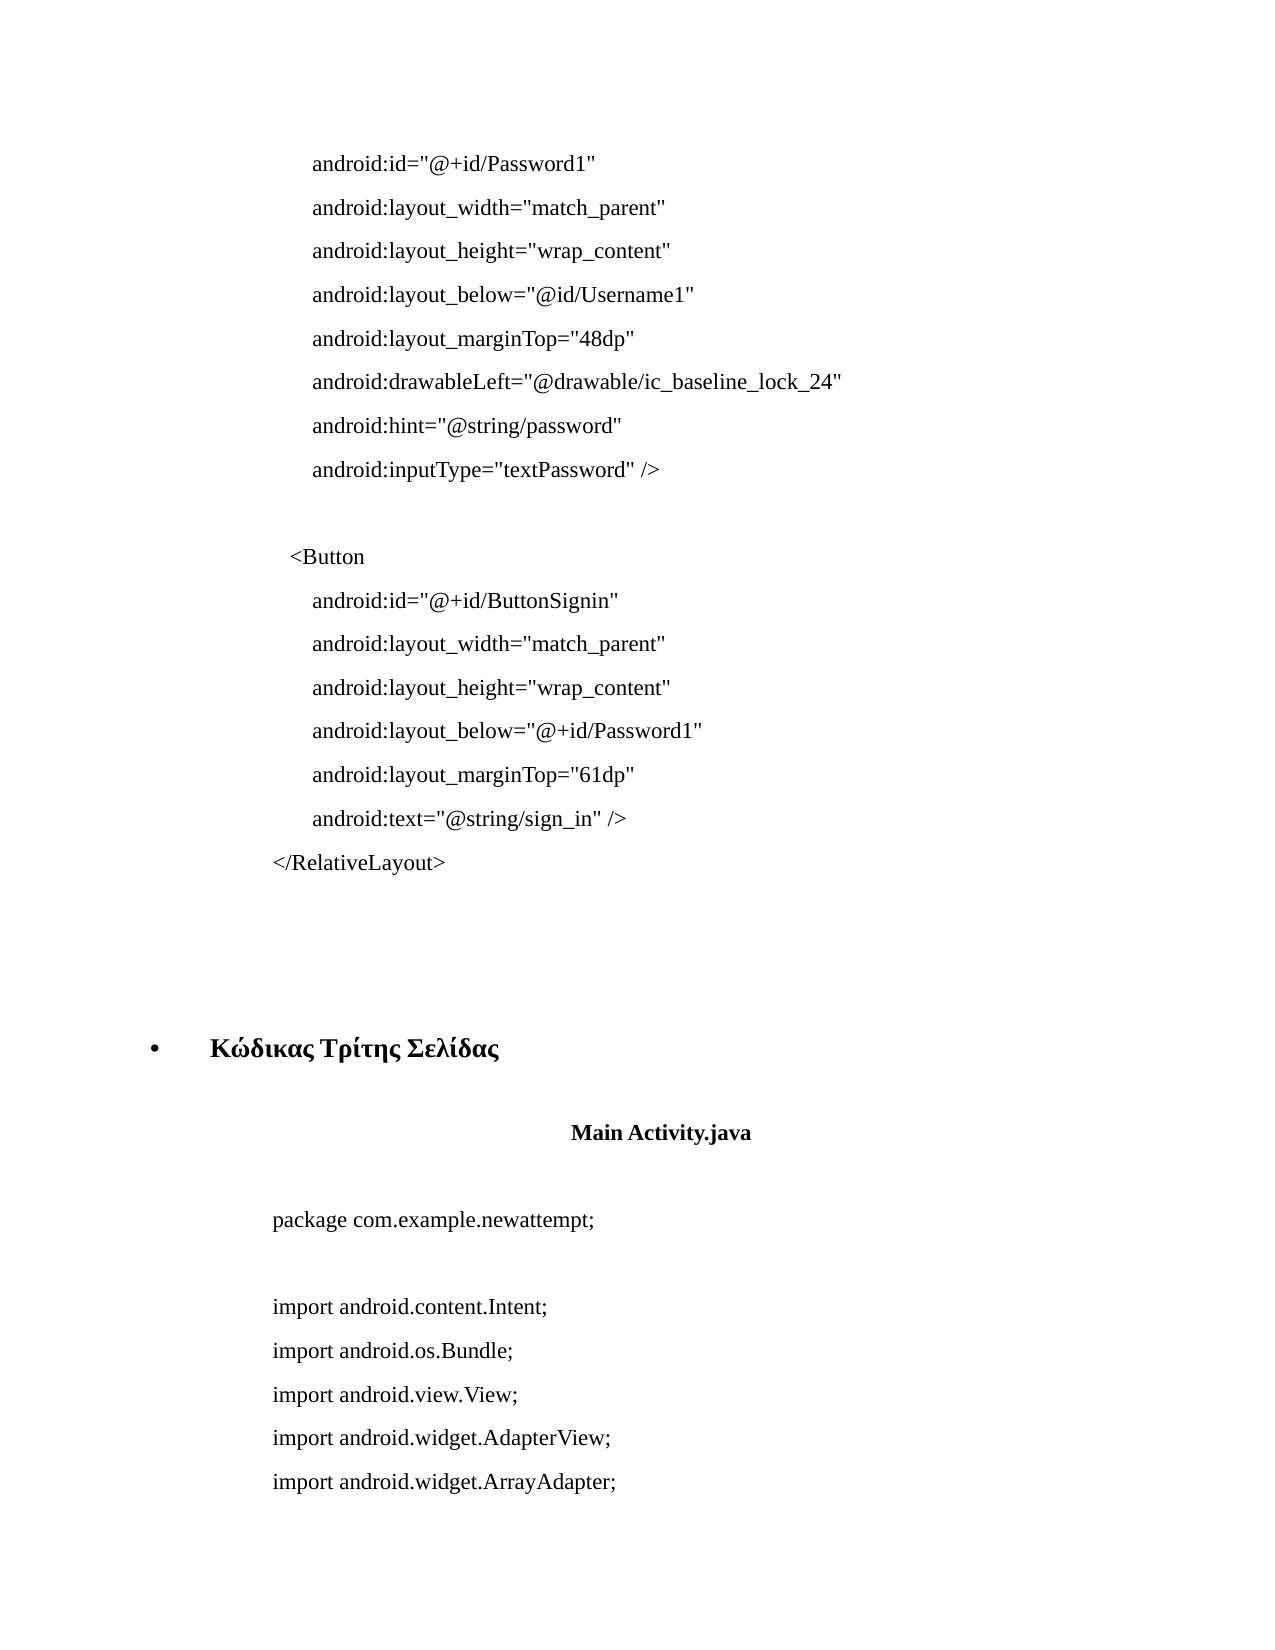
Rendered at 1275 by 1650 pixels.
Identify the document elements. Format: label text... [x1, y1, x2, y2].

text package com.example.newattempt; [225, 1206, 1125, 1233]
text android:id="@+id/Password1" [225, 150, 1125, 177]
text android:layout_height="wrap_content" [225, 674, 1125, 701]
text import android.widget.ArrayAdapter; [225, 1468, 1125, 1495]
list Κώδικας Τρίτης Σελίδας [150, 1035, 1125, 1062]
text android:drawableLeft="@drawable/ic_baseline_lock_24" [225, 368, 1125, 395]
text </RelativeLayout> [225, 848, 1125, 875]
text android:id="@+id/ButtonSignin" [225, 586, 1125, 613]
text import android.view.View; [225, 1380, 1125, 1407]
text android:layout_marginTop="48dp" [225, 324, 1125, 352]
text import android.content.Intent; [225, 1293, 1125, 1320]
text android:text="@string/sign_in" /> [225, 805, 1125, 832]
text Main Activity.java [150, 1118, 1125, 1146]
text import android.widget.AdapterView; [225, 1424, 1125, 1451]
text android:layout_width="match_parent" [225, 630, 1125, 657]
text import android.os.Bundle; [225, 1337, 1125, 1364]
text <Button [225, 543, 1125, 570]
text android:layout_below="@+id/Password1" [225, 717, 1125, 744]
text android:layout_width="match_parent" [225, 194, 1125, 221]
text android:inputType="textPassword" /> [225, 456, 1125, 482]
text android:layout_marginTop="61dp" [225, 761, 1125, 788]
text android:layout_below="@id/Username1" [225, 281, 1125, 308]
text android:hint="@string/password" [225, 412, 1125, 439]
text android:layout_height="wrap_content" [225, 237, 1125, 264]
